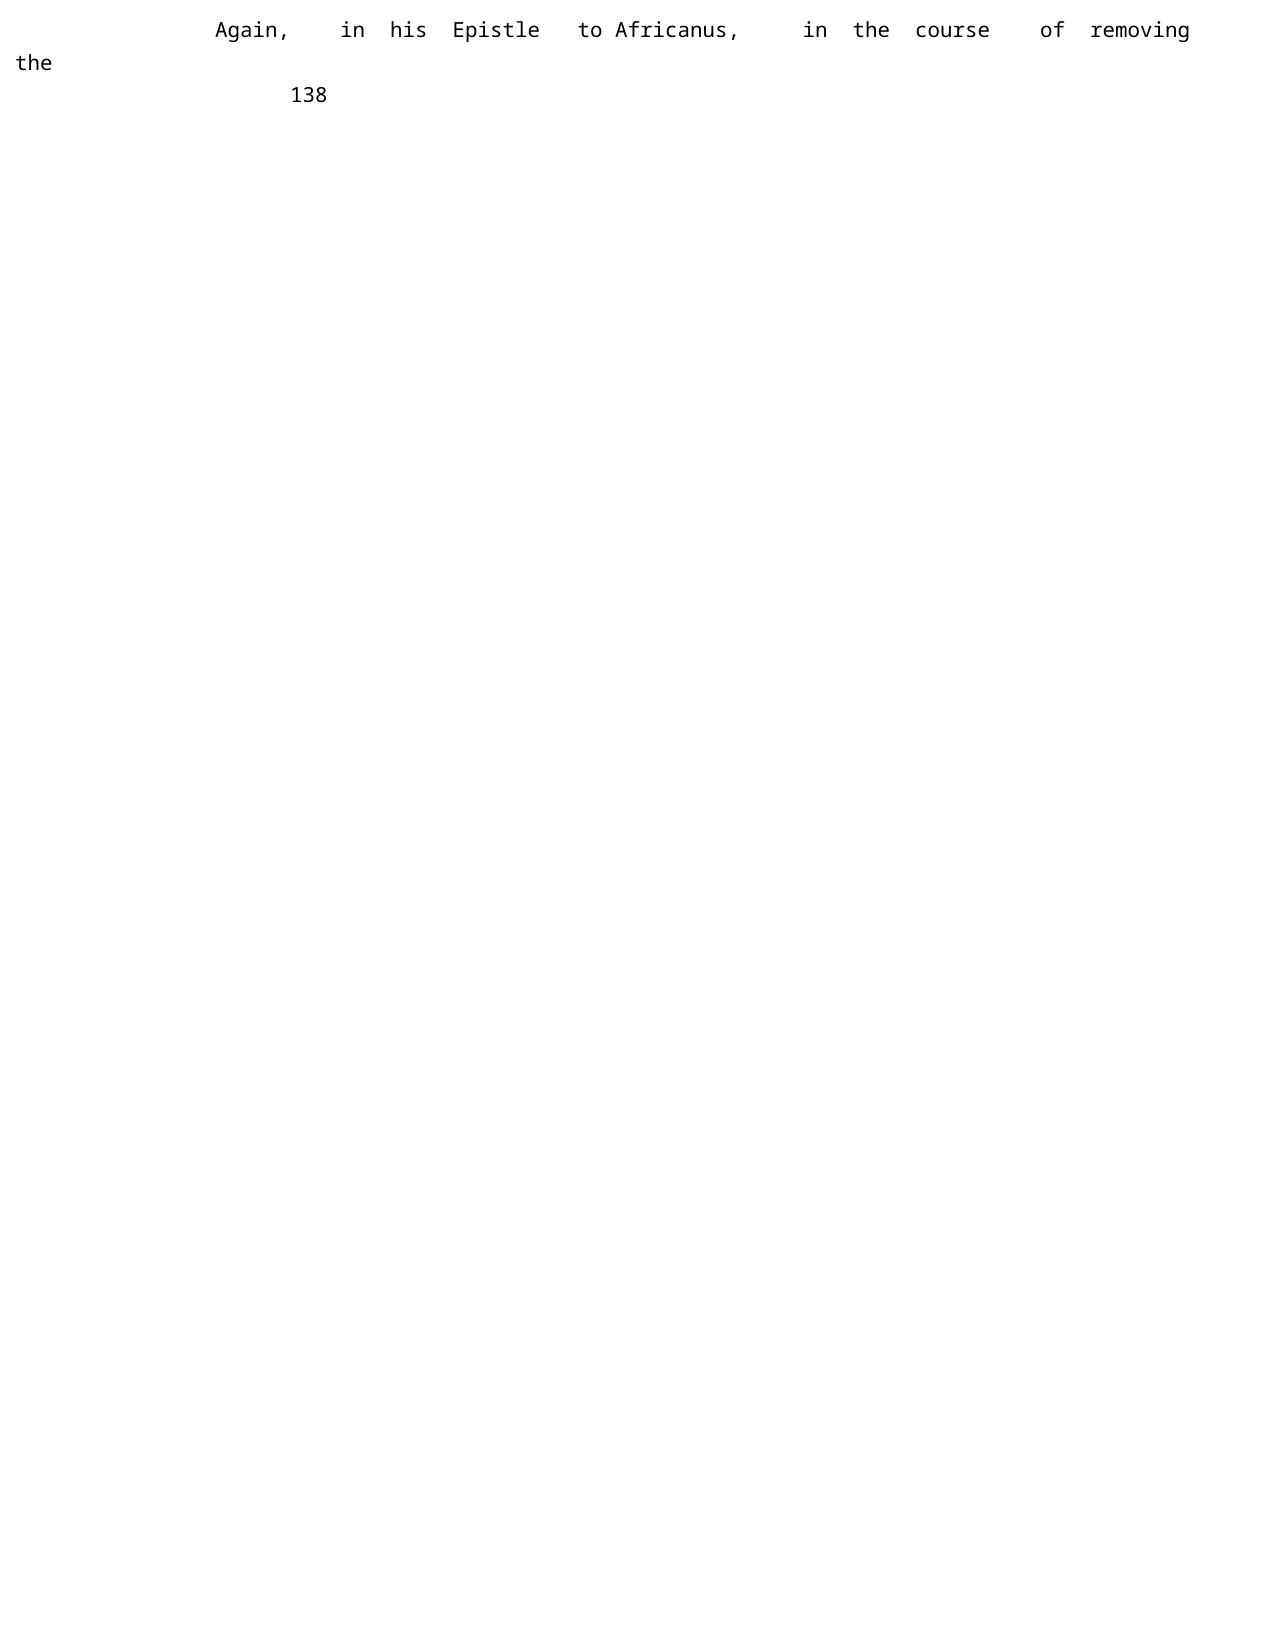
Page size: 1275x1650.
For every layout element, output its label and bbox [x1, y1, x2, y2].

text [15, 15, 1260, 1149]
